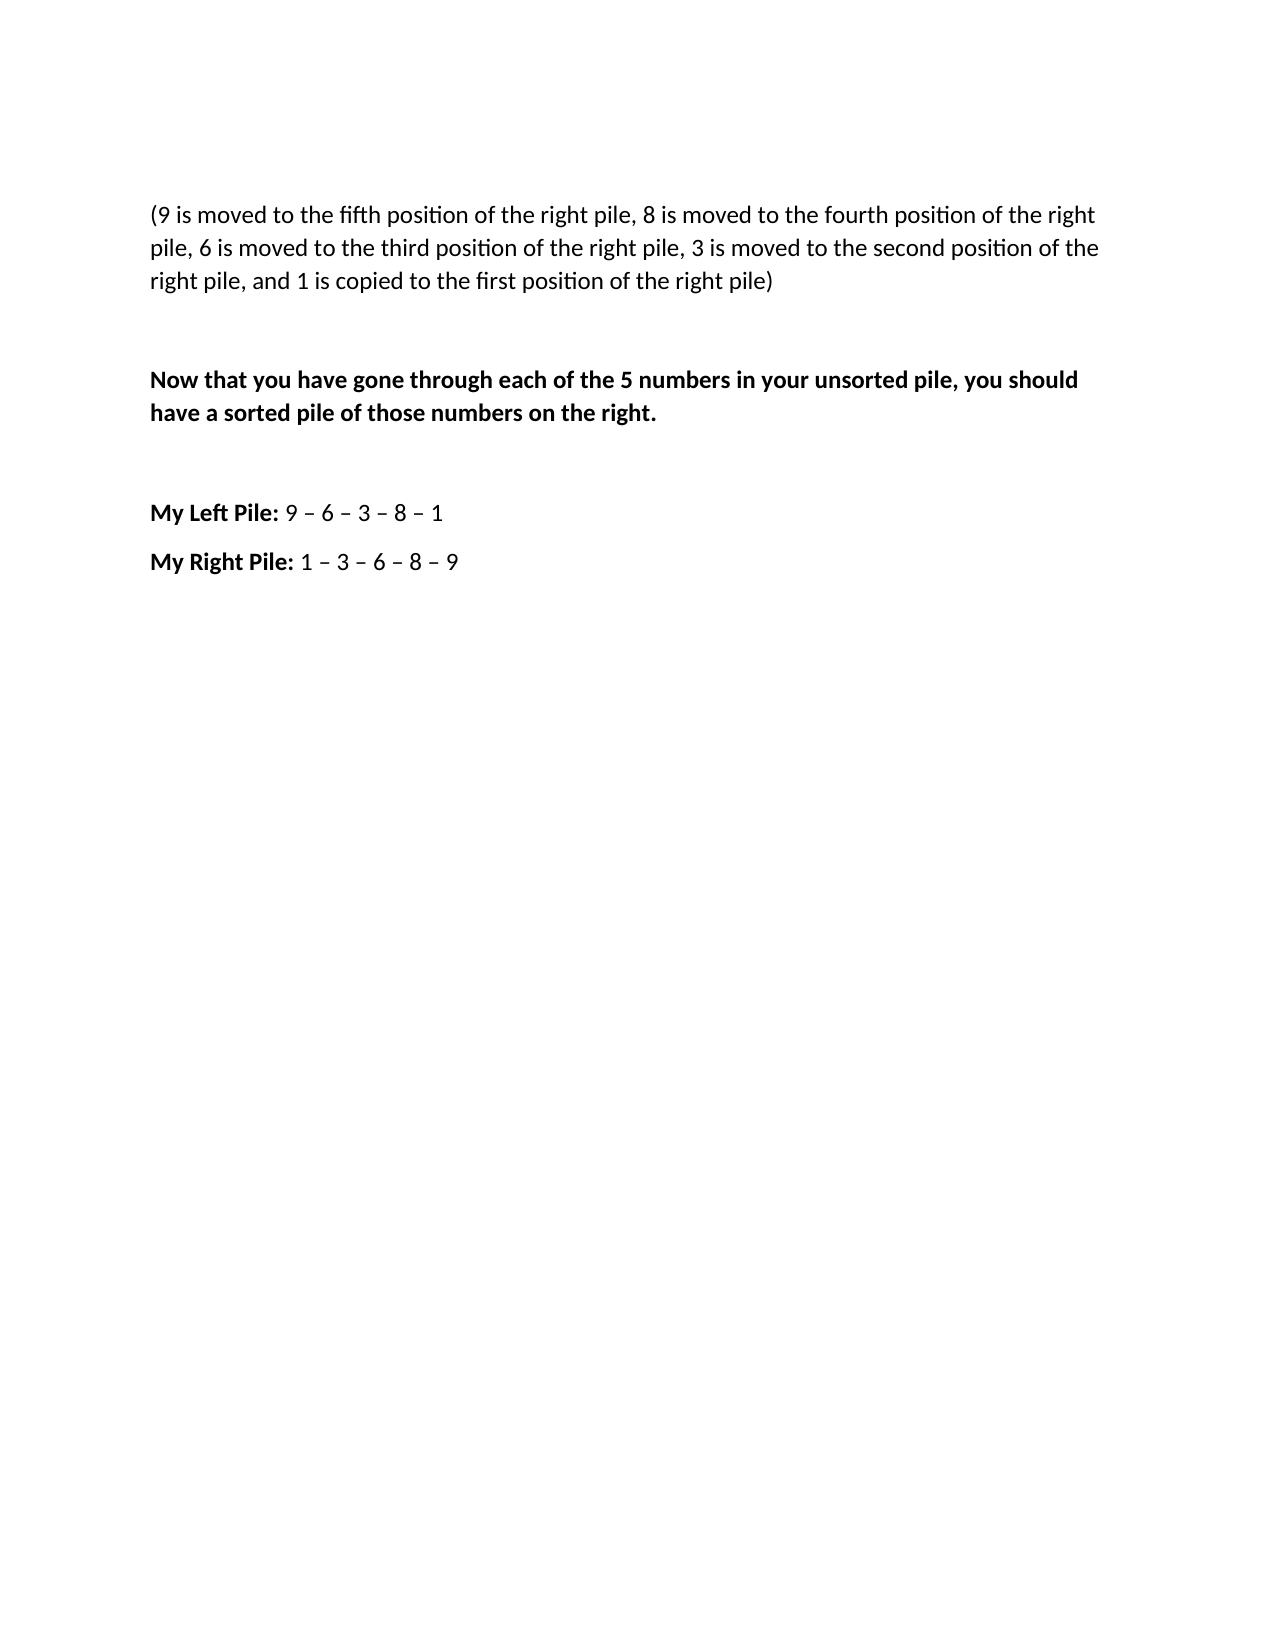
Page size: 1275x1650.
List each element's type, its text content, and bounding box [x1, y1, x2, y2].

text My Left Pile: 9 – 6 – 3 – 8 – 1 [150, 497, 1125, 527]
text Now that you have gone through each of the 5 numbers in your unsorted pile, you should have a sorted pile of those numbers on the right. [150, 364, 1125, 428]
text (9 is moved to the fifth position of the right pile, 8 is moved to the fourth position of the right pile, 6 is moved to the third position of the right pile, 3 is moved to the second position of the right pile, and 1 is copied to the first position of the right pile) [150, 199, 1125, 296]
text My Right Pile: 1 – 3 – 6 – 8 – 9 [150, 546, 1125, 577]
